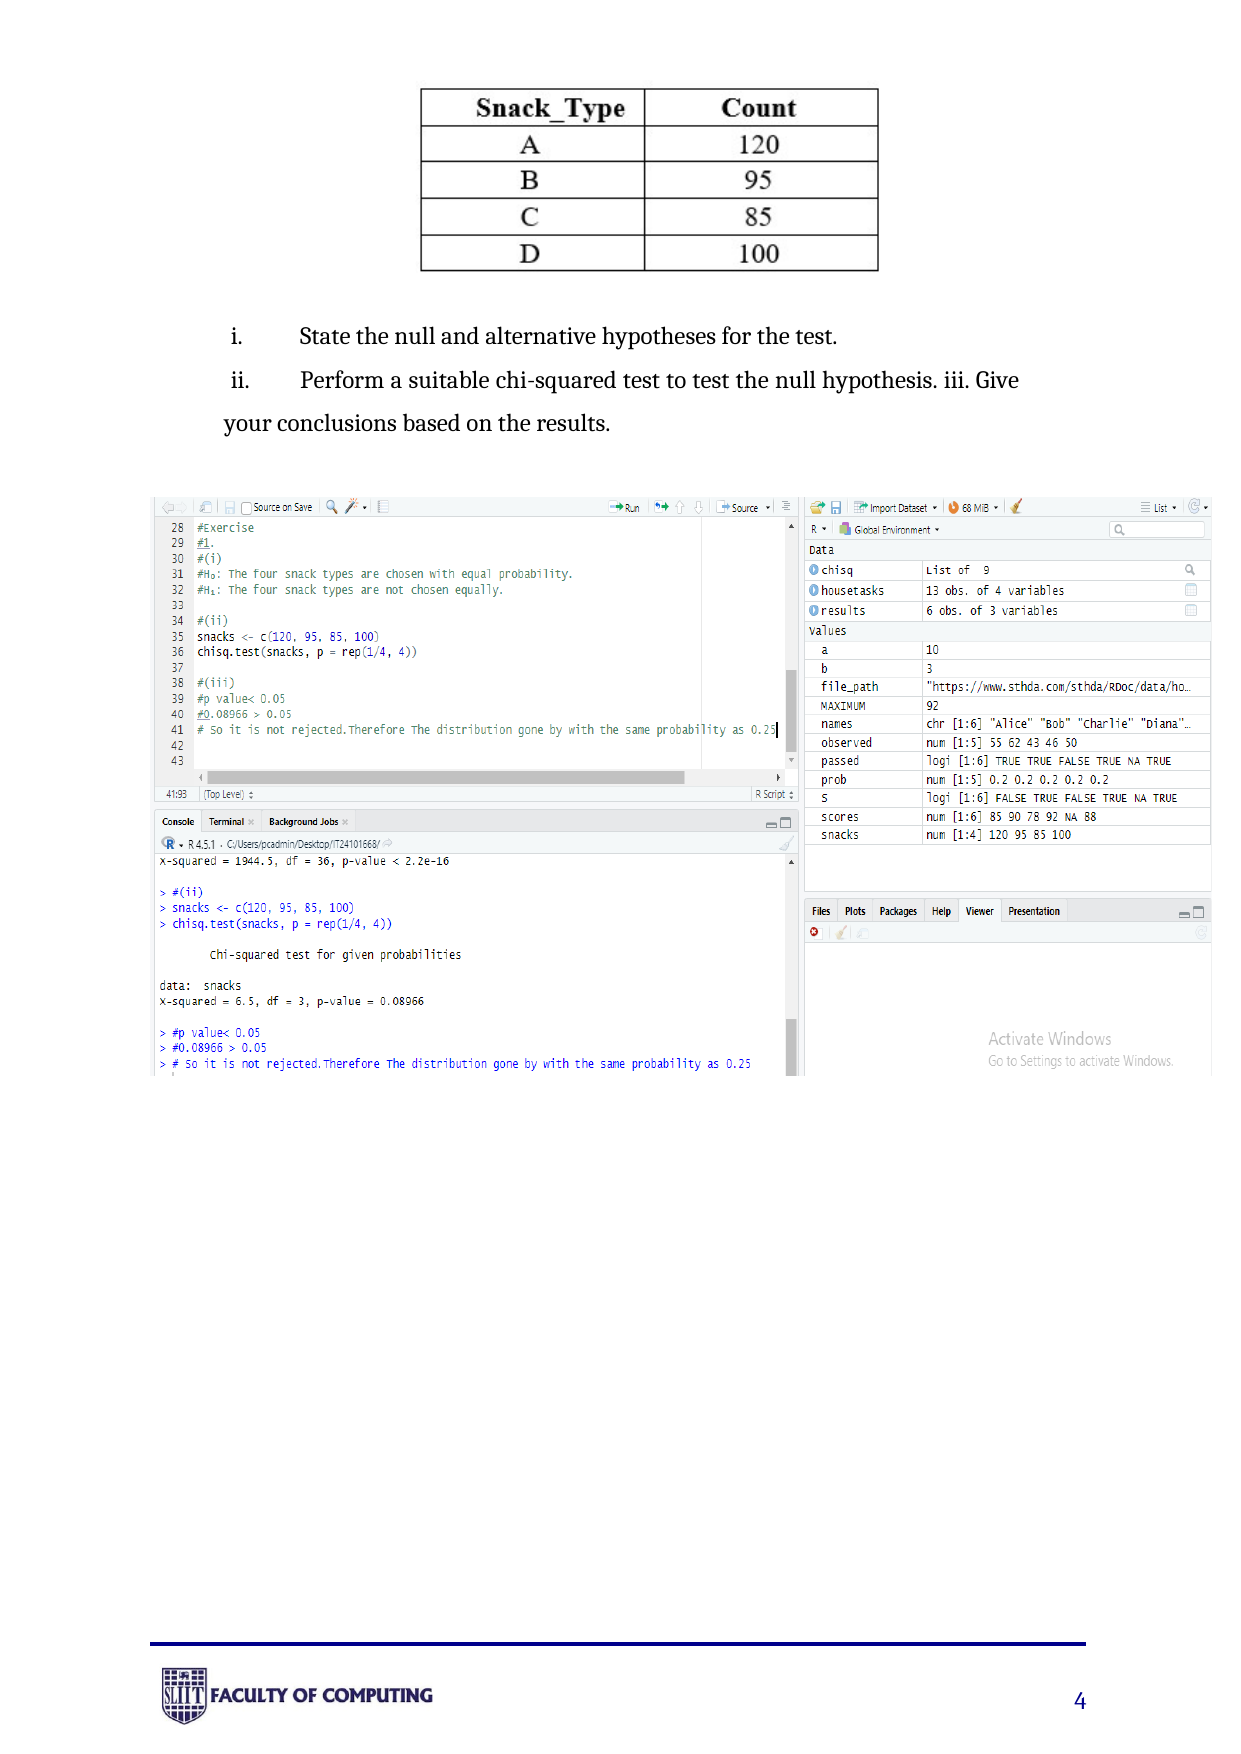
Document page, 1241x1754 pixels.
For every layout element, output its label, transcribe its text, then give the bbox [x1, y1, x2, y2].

picture [150, 497, 1212, 1076]
list State the null and alternative hypotheses for the test. [224, 322, 1021, 351]
picture [150, 1663, 444, 1728]
picture [415, 80, 886, 280]
list Perform a suitable chi-squared test to test the null hypothesis. iii. Give your conclusions based on the results. [224, 366, 1021, 438]
